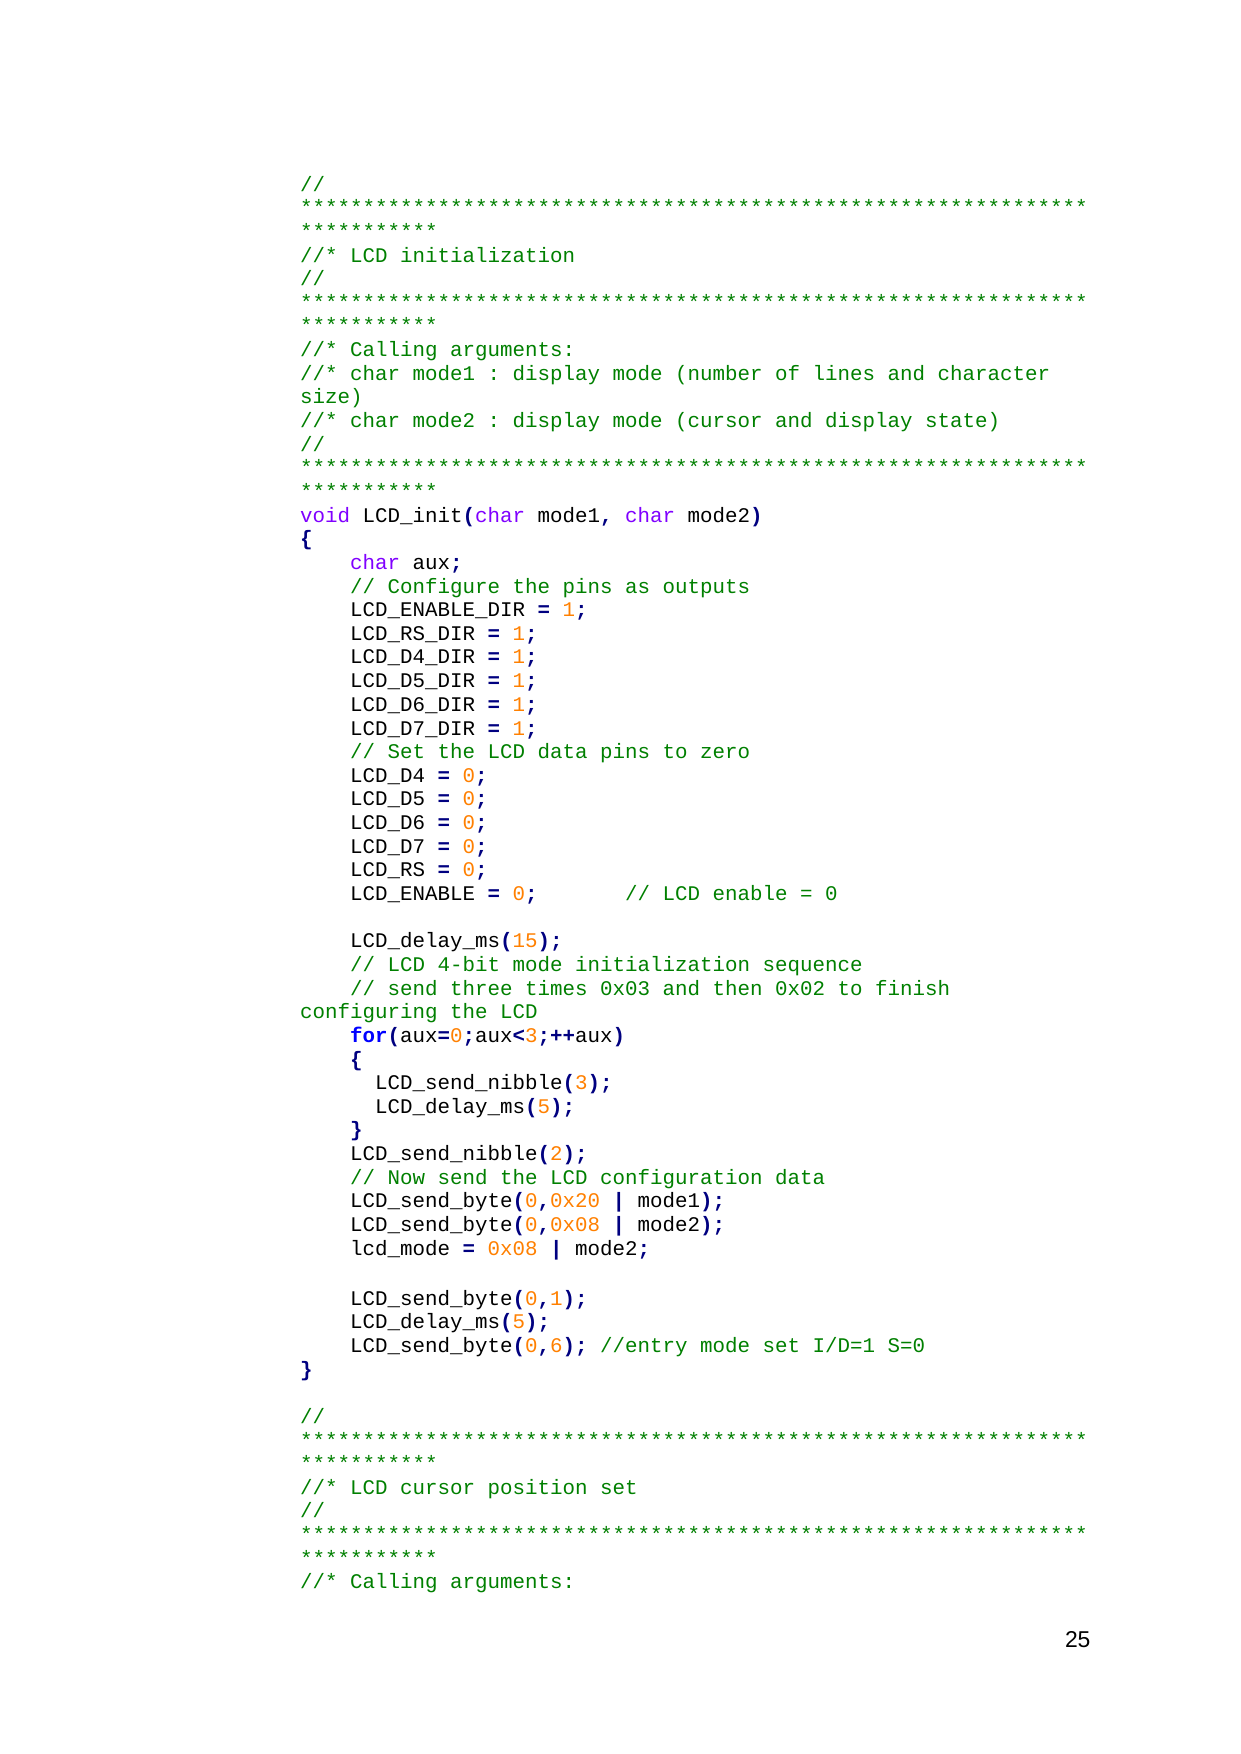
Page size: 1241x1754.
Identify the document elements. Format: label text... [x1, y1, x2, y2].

text { [300, 1048, 1090, 1072]
text // Now send the LCD configuration data [300, 1167, 1090, 1190]
text } [300, 1359, 1090, 1382]
text LCD_D6 = 0; [300, 812, 1090, 836]
text // send three times 0x03 and then 0x02 to finish configuring the LCD [300, 978, 1090, 1025]
text char aux; [300, 552, 1090, 576]
text void LCD_init(char mode1, char mode2) [300, 505, 1090, 528]
text //************************************************************************** [300, 434, 1090, 505]
text } [300, 1119, 1090, 1143]
text // Set the LCD data pins to zero [300, 741, 1090, 765]
text { [300, 528, 1090, 552]
text LCD_send_byte(0,0x20 | mode1); [300, 1190, 1090, 1214]
text LCD_D4 = 0; [300, 765, 1090, 788]
text LCD_send_nibble(3); [300, 1072, 1090, 1096]
text //* char mode1 : display mode (number of lines and character size) [300, 363, 1090, 410]
text LCD_send_nibble(2); [300, 1143, 1090, 1167]
text LCD_D6_DIR = 1; [300, 694, 1090, 717]
text LCD_delay_ms(15); [300, 930, 1090, 954]
text LCD_RS_DIR = 1; [300, 623, 1090, 647]
text LCD_send_byte(0,6); //entry mode set I/D=1 S=0 [300, 1335, 1090, 1359]
text LCD_D7_DIR = 1; [300, 717, 1090, 741]
text LCD_D7 = 0; [300, 836, 1090, 859]
text //* Calling arguments: [300, 1571, 1090, 1595]
text LCD_delay_ms(5); [300, 1311, 1090, 1335]
text LCD_D5_DIR = 1; [300, 670, 1090, 694]
text lcd_mode = 0x08 | mode2; [300, 1238, 1090, 1261]
text //* LCD cursor position set [300, 1477, 1090, 1501]
text LCD_D5 = 0; [300, 788, 1090, 812]
text //************************************************************************** [300, 268, 1090, 339]
text // LCD 4-bit mode initialization sequence [300, 954, 1090, 978]
text for(aux=0;aux<3;++aux) [300, 1025, 1090, 1048]
text //* char mode2 : display mode (cursor and display state) [300, 410, 1090, 434]
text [300, 1501, 1090, 1571]
text LCD_D4_DIR = 1; [300, 647, 1090, 670]
text // Configure the pins as outputs [300, 576, 1090, 599]
text LCD_ENABLE = 0; // LCD enable = 0 [300, 883, 1090, 907]
text LCD_send_byte(0,1); [300, 1288, 1090, 1311]
text LCD_send_byte(0,0x08 | mode2); [300, 1214, 1090, 1238]
text //* Calling arguments: [300, 339, 1090, 363]
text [300, 1406, 1090, 1477]
text //* LCD initialization [300, 244, 1090, 268]
text //************************************************************************** [300, 174, 1090, 244]
text LCD_ENABLE_DIR = 1; [300, 599, 1090, 623]
text LCD_delay_ms(5); [300, 1096, 1090, 1119]
text LCD_RS = 0; [300, 859, 1090, 883]
